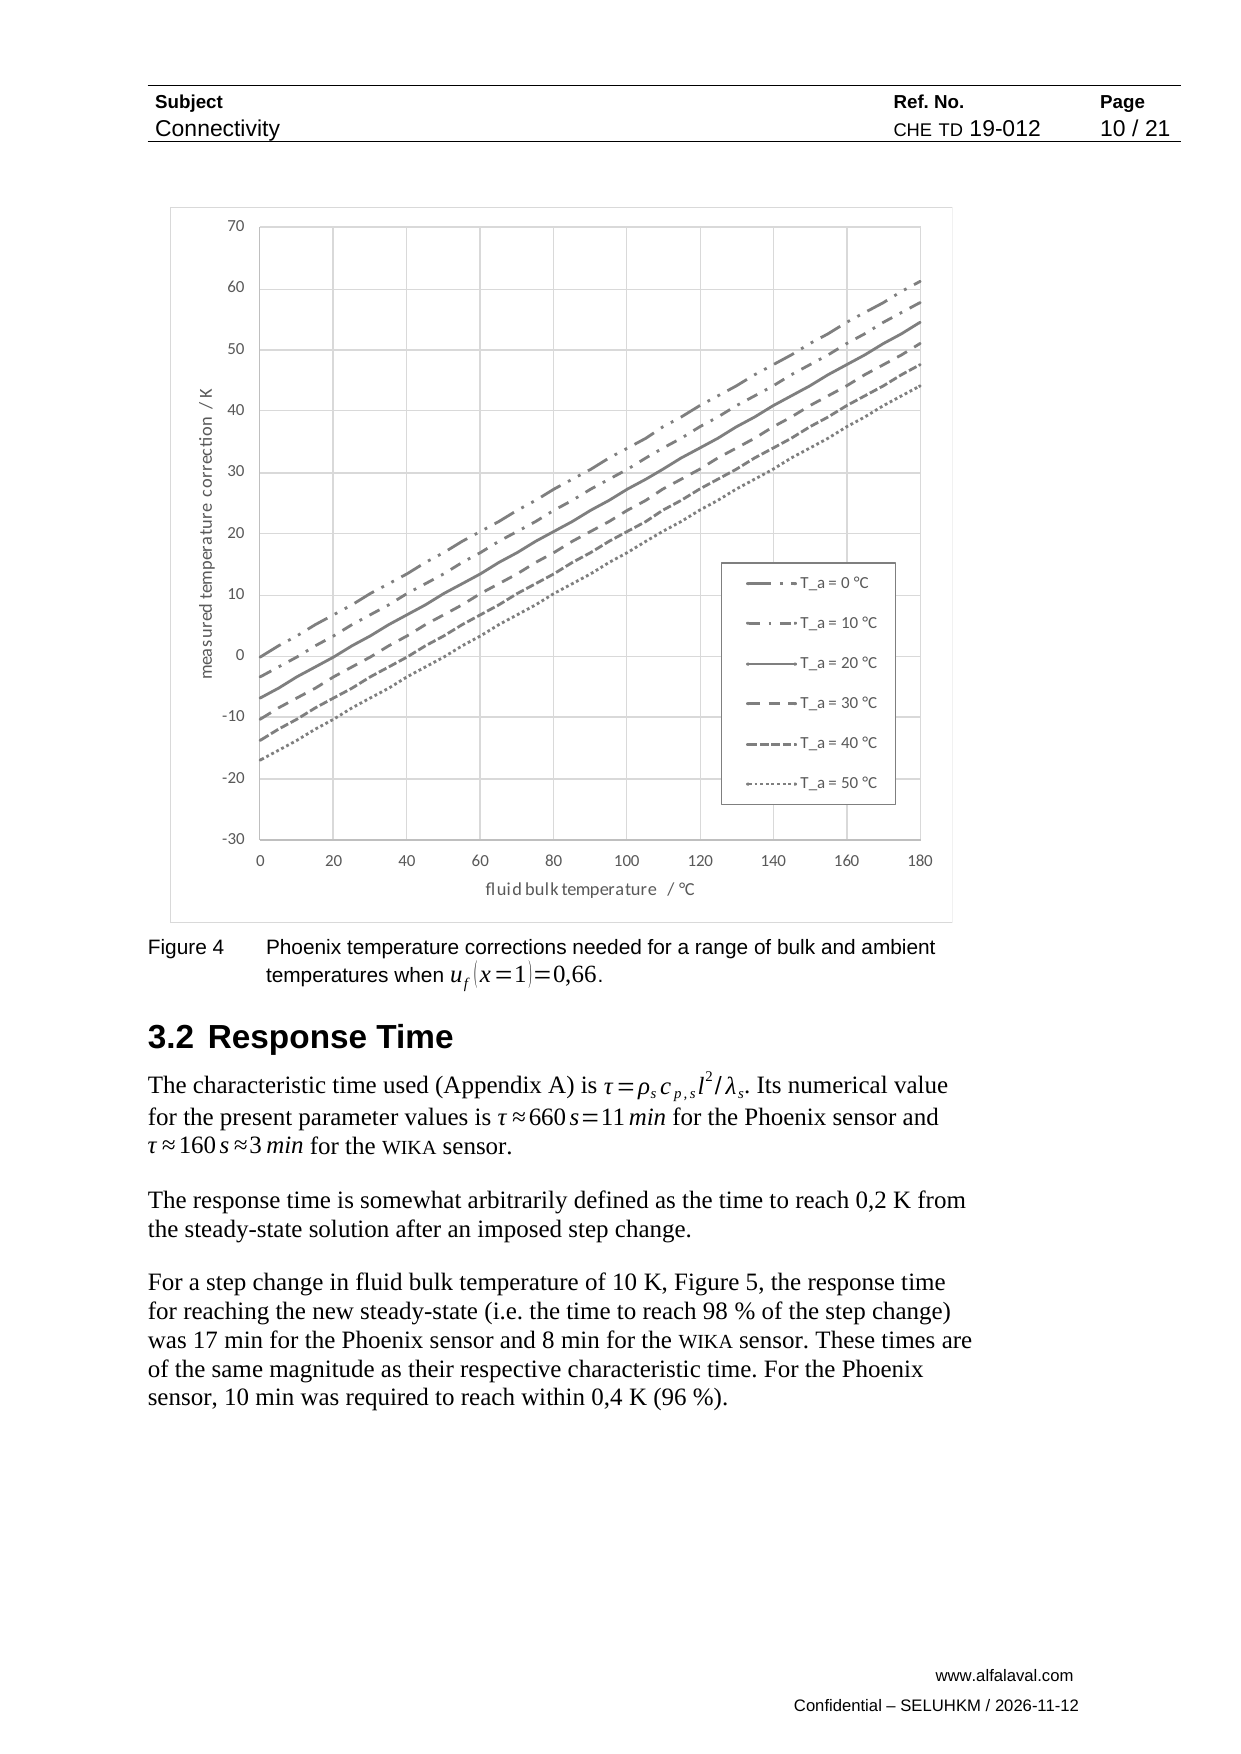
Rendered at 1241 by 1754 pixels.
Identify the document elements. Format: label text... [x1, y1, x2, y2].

subtitle Response Time [148, 1017, 974, 1055]
text The characteristic time used (Appendix A) is . Its numerical value for the present parameter values is for the Phoenix sensor and for the wika sensor. [148, 1068, 974, 1160]
text The response time is somewhat arbitrarily defined as the time to reach 0,2 K from the steady-state solution after an imposed step change. [148, 1185, 974, 1242]
